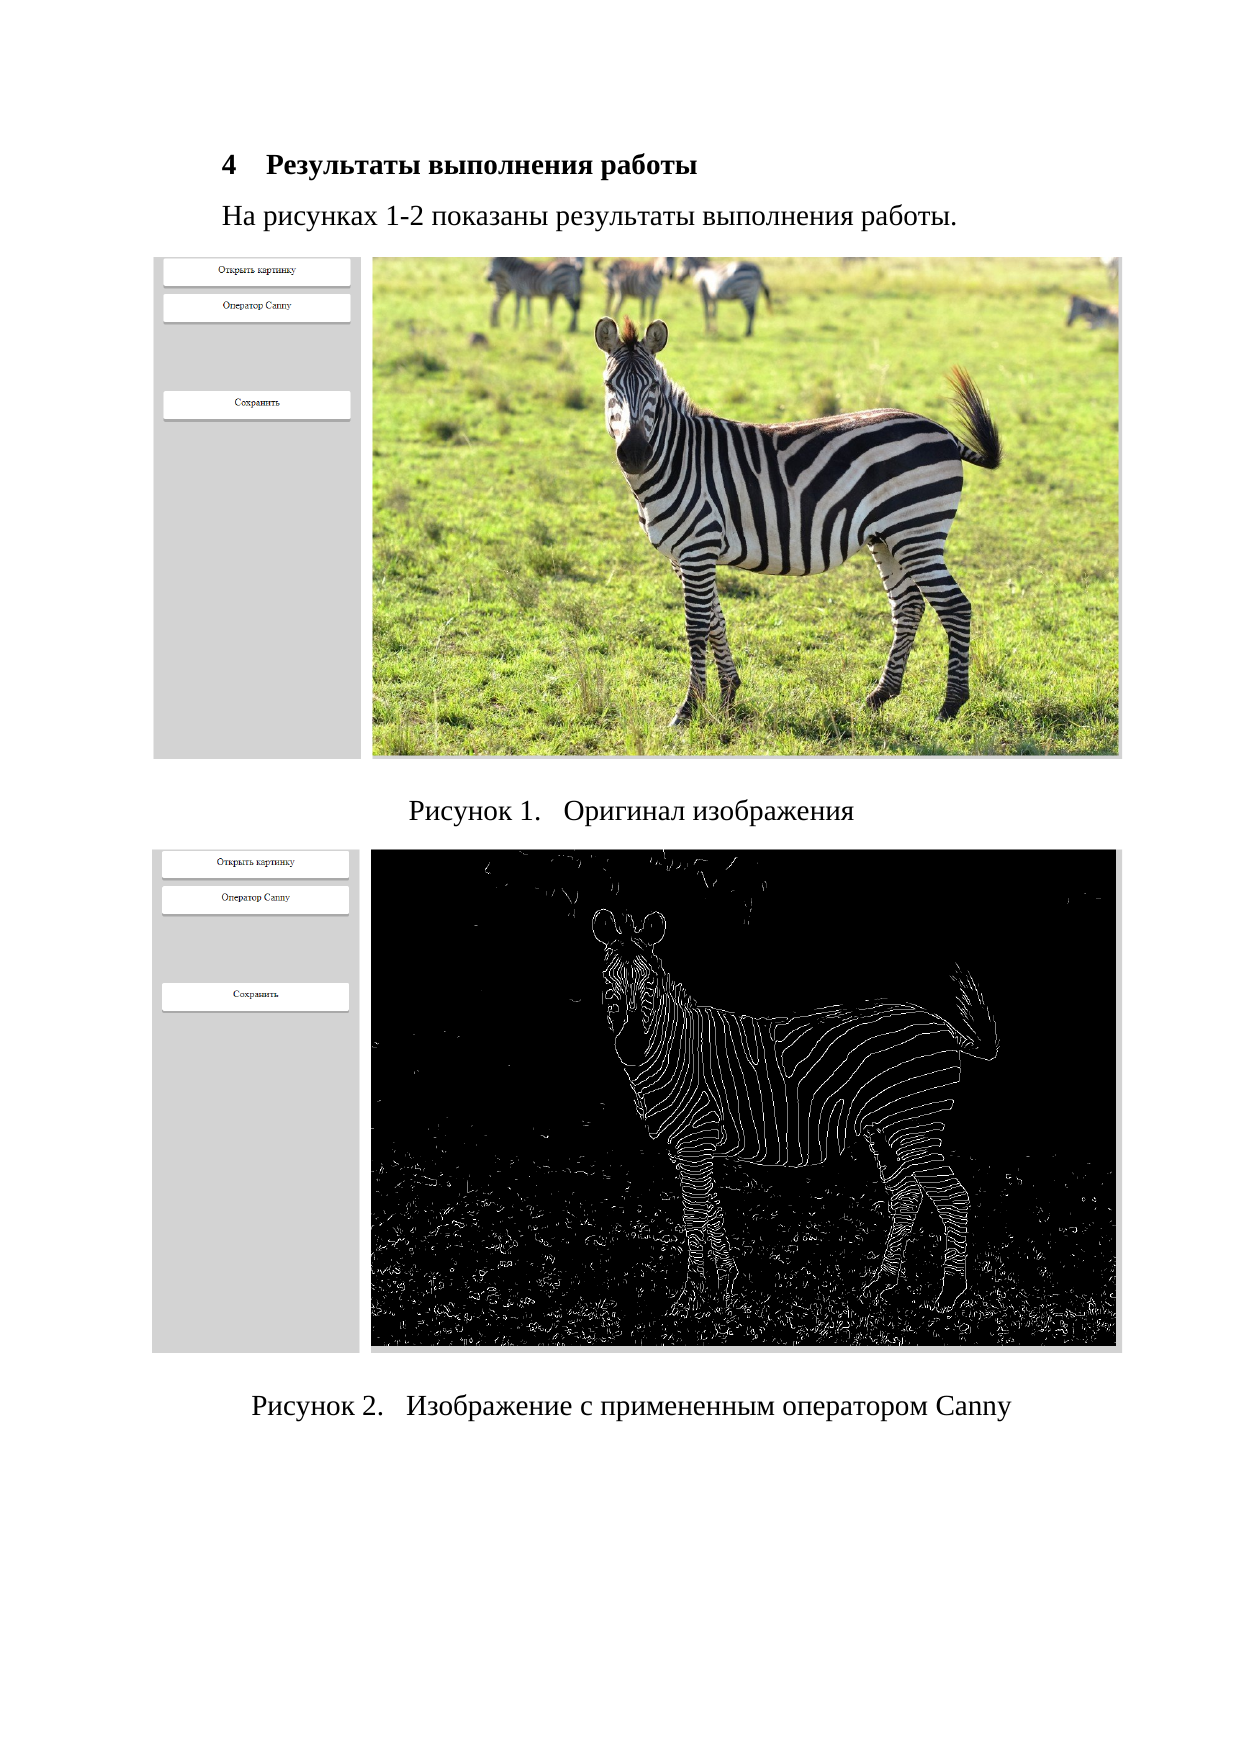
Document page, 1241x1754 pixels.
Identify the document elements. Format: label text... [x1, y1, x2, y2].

text Изображение с примененным оператором Canny [207, 1388, 1122, 1421]
text Оригинал изображения [207, 793, 1122, 826]
text На рисунках 1-2 показаны результаты выполнения работы. [148, 198, 1122, 231]
picture [147, 843, 1123, 1353]
subtitle Результаты выполнения работы [148, 147, 1122, 181]
picture [147, 247, 1123, 759]
